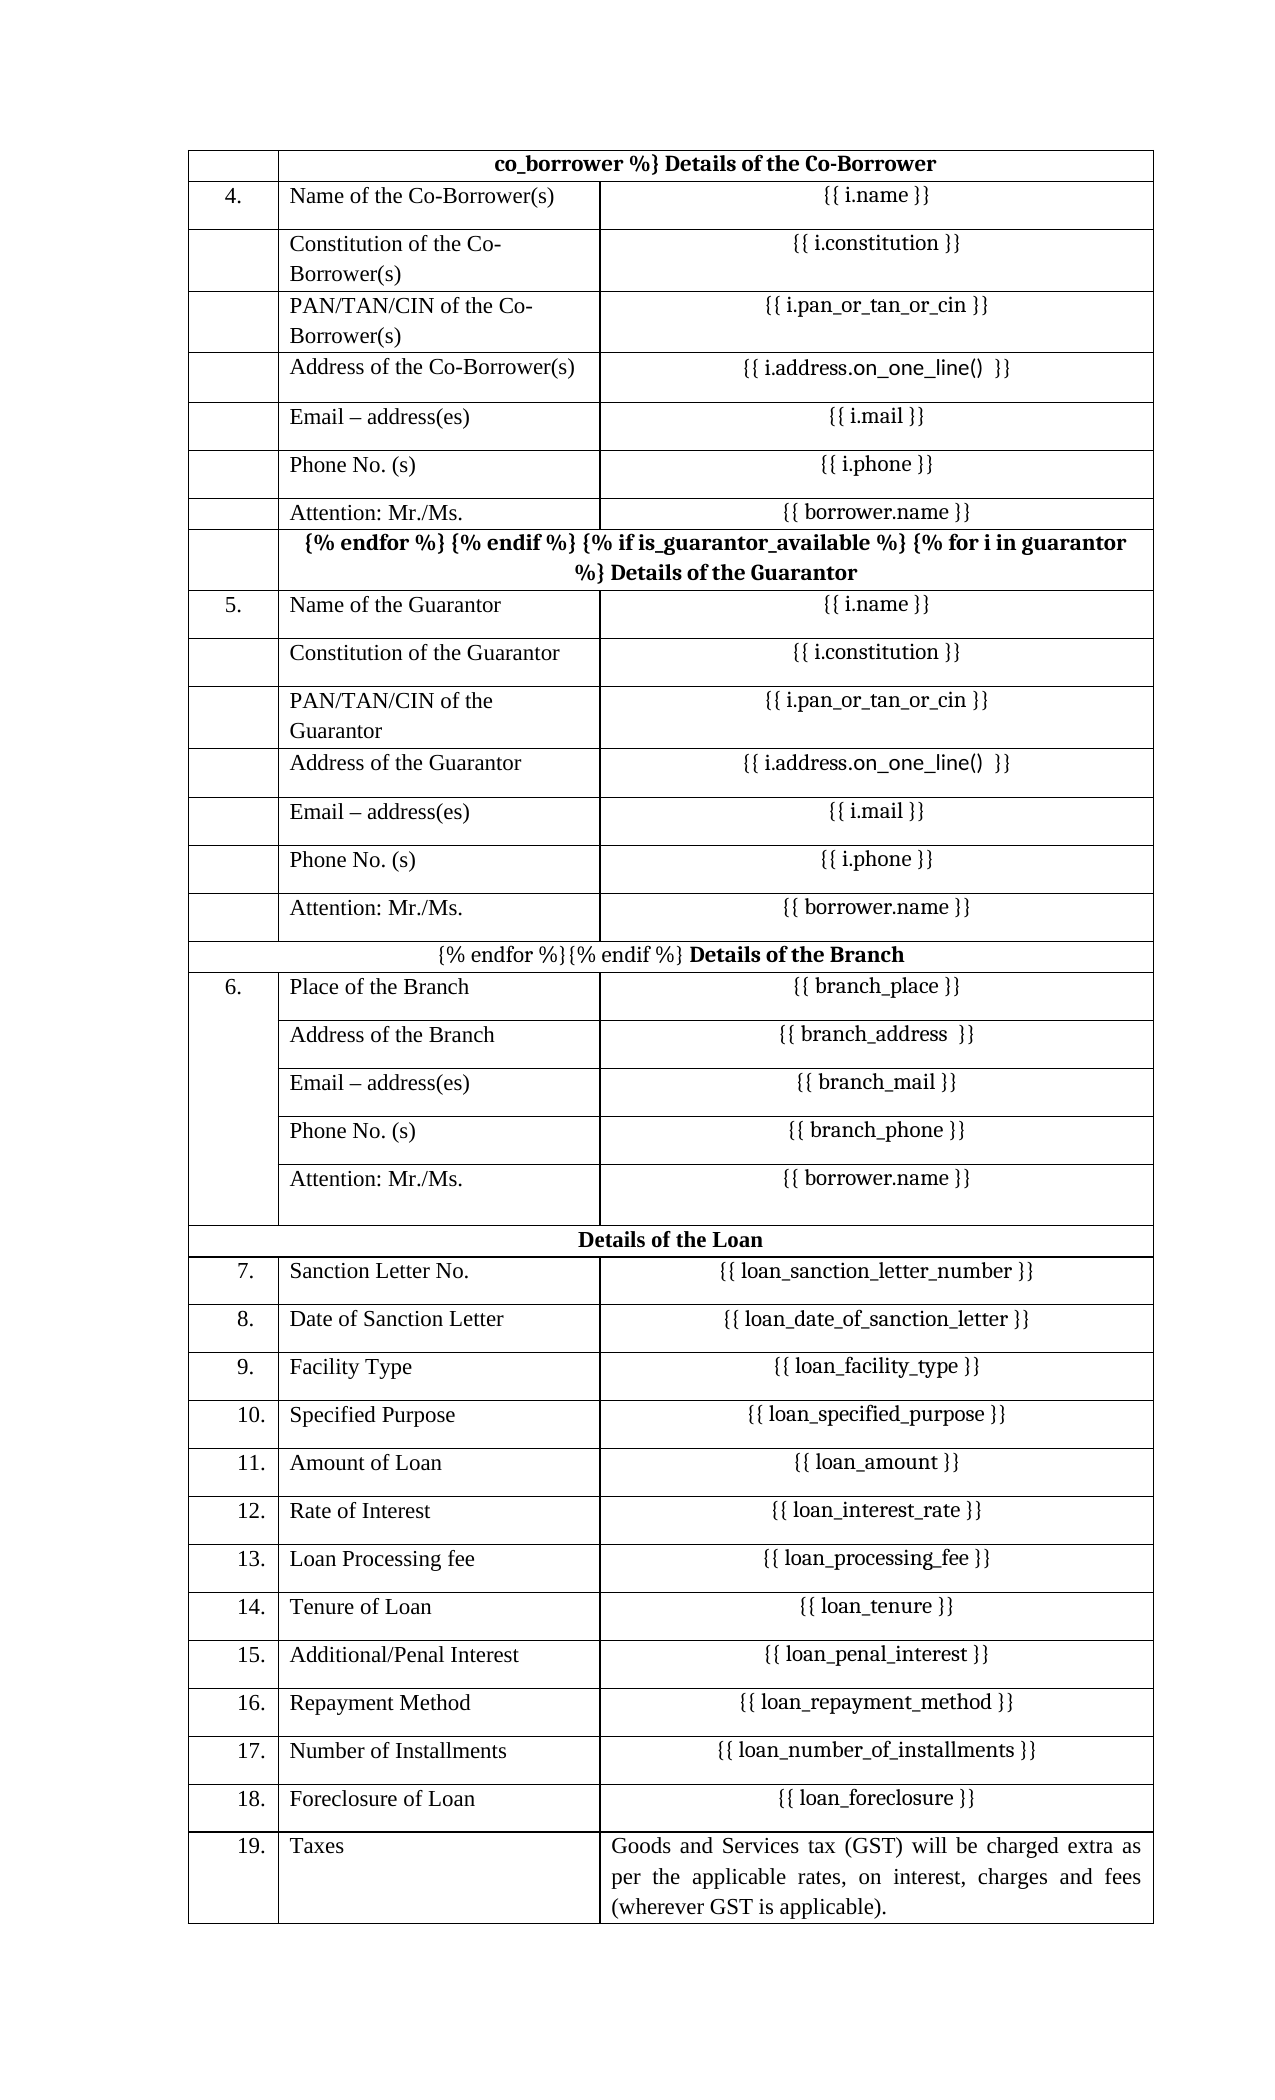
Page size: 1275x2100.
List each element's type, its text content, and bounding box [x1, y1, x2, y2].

table_cell {{ branch_address }} [601, 1021, 1153, 1068]
table_cell Amount of Loan [279, 1449, 599, 1496]
table_cell {{ branch_place }} [601, 973, 1153, 1020]
table_cell 9. [189, 1353, 278, 1400]
table_cell Phone No. (s) [279, 1117, 599, 1164]
table_cell {{ loan_amount }} [601, 1449, 1153, 1496]
table_cell {{ loan_processing_fee }} [601, 1545, 1153, 1592]
table_cell Attention: Mr./Ms. [279, 1165, 599, 1225]
table_cell {{ branch_mail }} [601, 1069, 1153, 1116]
table_cell {{ loan_foreclosure }} [601, 1785, 1153, 1831]
table_cell {{ i.constitution }} [601, 230, 1153, 291]
table_cell 17. [189, 1737, 278, 1783]
table_cell {{ i.mail }} [601, 798, 1153, 845]
table_cell {{ borrower.name }} [601, 894, 1153, 941]
table_cell Address of the Branch [279, 1021, 599, 1068]
table_cell [189, 151, 278, 181]
table_cell {{ i.address.on_one_line() }} [601, 749, 1153, 797]
table_cell Details of the Loan [189, 1226, 1153, 1256]
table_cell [279, 151, 1153, 181]
table_cell Rate of Interest [279, 1497, 599, 1544]
table_cell 14. [189, 1593, 278, 1640]
table_cell {{ i.pan_or_tan_or_cin }} [601, 687, 1153, 747]
table_cell {{ i.name }} [601, 591, 1153, 638]
table_cell {{ loan_specified_purpose }} [601, 1401, 1153, 1448]
table_cell Number of Installments [279, 1737, 599, 1783]
table_cell {{ loan_date_of_sanction_letter }} [601, 1305, 1153, 1352]
table_cell [189, 749, 278, 797]
table_cell {{ loan_facility_type }} [601, 1353, 1153, 1400]
table_cell 10. [189, 1401, 278, 1448]
table_cell Address of the Co-Borrower(s) [279, 353, 599, 402]
table_cell Goods and Services tax (GST) will be charged extra as per the applicable rates, on interest, charges and fees (wherever GST is applicable). [601, 1833, 1153, 1923]
table_cell Sanction Letter No. [279, 1258, 599, 1304]
table_cell {{ i.name }} [601, 182, 1153, 229]
table_cell {{ loan_sanction_letter_number }} [601, 1258, 1153, 1304]
table_cell Attention: Mr./Ms. [279, 894, 599, 941]
table_cell 6. [189, 973, 278, 1225]
table_cell [189, 403, 278, 449]
table_cell 4. [189, 182, 278, 229]
table_cell Tenure of Loan [279, 1593, 599, 1640]
table_cell 13. [189, 1545, 278, 1592]
table_cell Name of the Guarantor [279, 591, 599, 638]
table_cell Place of the Branch [279, 973, 599, 1020]
table_cell 12. [189, 1497, 278, 1544]
table_cell Email – address(es) [279, 1069, 599, 1116]
table_cell Attention: Mr./Ms. [279, 499, 599, 529]
table_cell [189, 530, 278, 590]
table_cell {{ i.phone }} [601, 451, 1153, 497]
table_cell {{ loan_interest_rate }} [601, 1497, 1153, 1544]
table_cell [189, 292, 278, 352]
table_cell PAN/TAN/CIN of the Co-Borrower(s) [279, 292, 599, 352]
table_cell Taxes [279, 1833, 599, 1923]
table_cell {{ borrower.name }} [601, 499, 1153, 529]
table_cell [189, 798, 278, 845]
table_cell Constitution of the Guarantor [279, 639, 599, 686]
table_cell 11. [189, 1449, 278, 1496]
table_cell {{ borrower.name }} [601, 1165, 1153, 1225]
table_cell 18. [189, 1785, 278, 1831]
table_cell PAN/TAN/CIN of the Guarantor [279, 687, 599, 747]
table_cell [189, 230, 278, 291]
table_cell [189, 499, 278, 529]
table_cell Loan Processing fee [279, 1545, 599, 1592]
table_cell Specified Purpose [279, 1401, 599, 1448]
table_cell [189, 846, 278, 893]
table_cell {{ i.address.on_one_line() }} [601, 353, 1153, 402]
table_cell {{ i.mail }} [601, 403, 1153, 449]
table_cell {{ loan_repayment_method }} [601, 1689, 1153, 1736]
table_cell {{ loan_tenure }} [601, 1593, 1153, 1640]
table_cell Foreclosure of Loan [279, 1785, 599, 1831]
table_cell {{ i.constitution }} [601, 639, 1153, 686]
table_cell Constitution of the Co-Borrower(s) [279, 230, 599, 291]
table_cell {{ loan_number_of_installments }} [601, 1737, 1153, 1783]
table_cell Phone No. (s) [279, 451, 599, 497]
table_cell 7. [189, 1258, 278, 1304]
table_cell Email – address(es) [279, 798, 599, 845]
table_cell Repayment Method [279, 1689, 599, 1736]
table_cell Email – address(es) [279, 403, 599, 449]
table_cell Address of the Guarantor [279, 749, 599, 797]
table_cell Additional/Penal Interest [279, 1641, 599, 1688]
table_cell Date of Sanction Letter [279, 1305, 599, 1352]
table_cell {% endfor %} {% endif %} {% if is_guarantor_available %} {% for i in guarantor %} Details of the Guarantor [279, 530, 1153, 590]
table_cell 16. [189, 1689, 278, 1736]
table_cell 19. [189, 1833, 278, 1923]
table_cell Facility Type [279, 1353, 599, 1400]
table_cell [189, 687, 278, 747]
table_cell {{ i.pan_or_tan_or_cin }} [601, 292, 1153, 352]
table_cell [189, 639, 278, 686]
table_cell 8. [189, 1305, 278, 1352]
table_cell [189, 353, 278, 402]
table_cell 15. [189, 1641, 278, 1688]
table_cell {{ i.phone }} [601, 846, 1153, 893]
table_cell [189, 894, 278, 941]
table_cell 5. [189, 591, 278, 638]
table_cell {{ loan_penal_interest }} [601, 1641, 1153, 1688]
table_cell Name of the Co-Borrower(s) [279, 182, 599, 229]
table_cell {{ branch_phone }} [601, 1117, 1153, 1164]
table_cell [189, 451, 278, 497]
table_cell {% endfor %}{% endif %} Details of the Branch [189, 942, 1153, 972]
table_cell Phone No. (s) [279, 846, 599, 893]
